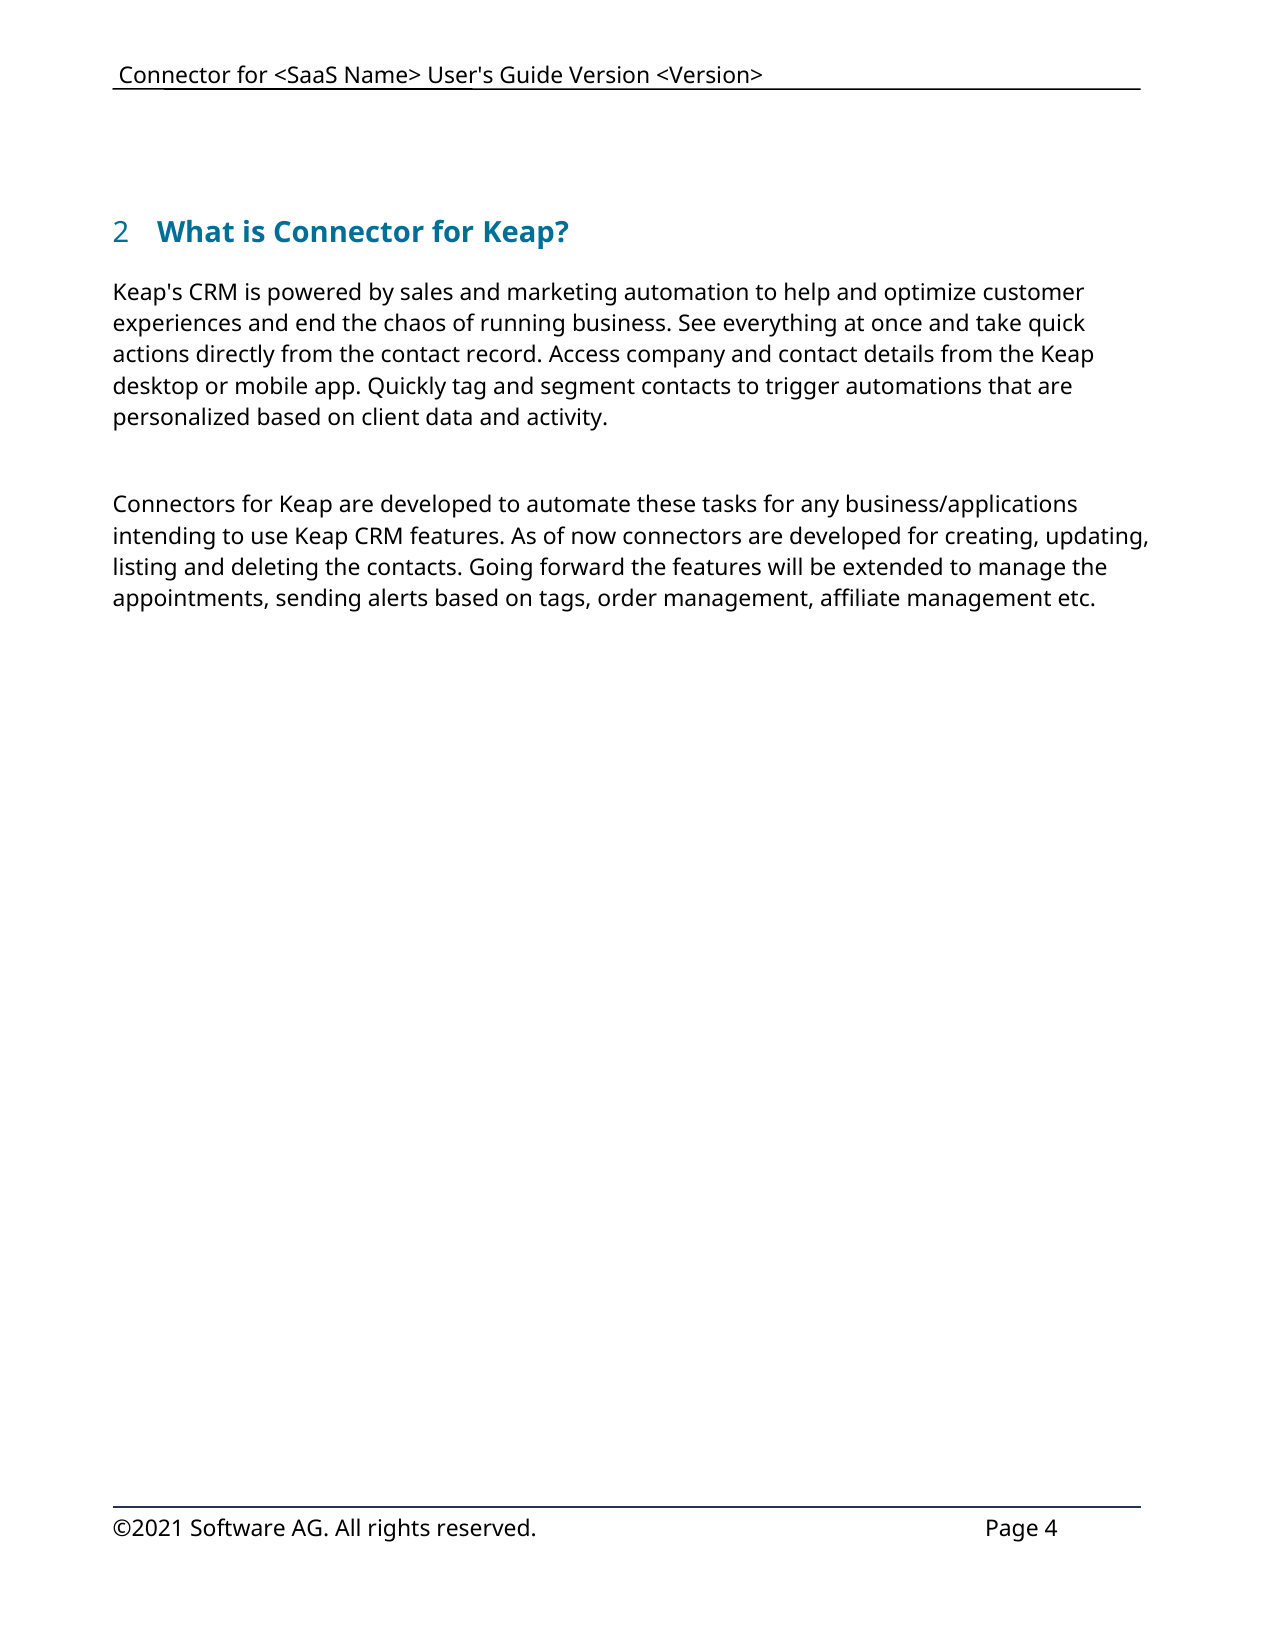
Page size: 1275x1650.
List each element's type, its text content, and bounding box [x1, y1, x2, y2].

subtitle What is Connector for Keap? [112, 211, 1162, 251]
text Keap's CRM is powered by sales and marketing automation to help and optimize customer experiences and end the chaos of running business. See everything at once and take quick actions directly from the contact record. Access company and contact details from the Keap desktop or mobile app. Quickly tag and segment contacts to trigger automations that are personalized based on client data and activity. [112, 276, 1162, 432]
text Connectors for Keap are developed to automate these tasks for any business/applications intending to use Keap CRM features. As of now connectors are developed for creating, updating, listing and deleting the contacts. Going forward the features will be extended to manage the appointments, sending alerts based on tags, order management, affiliate management etc. [112, 488, 1162, 613]
